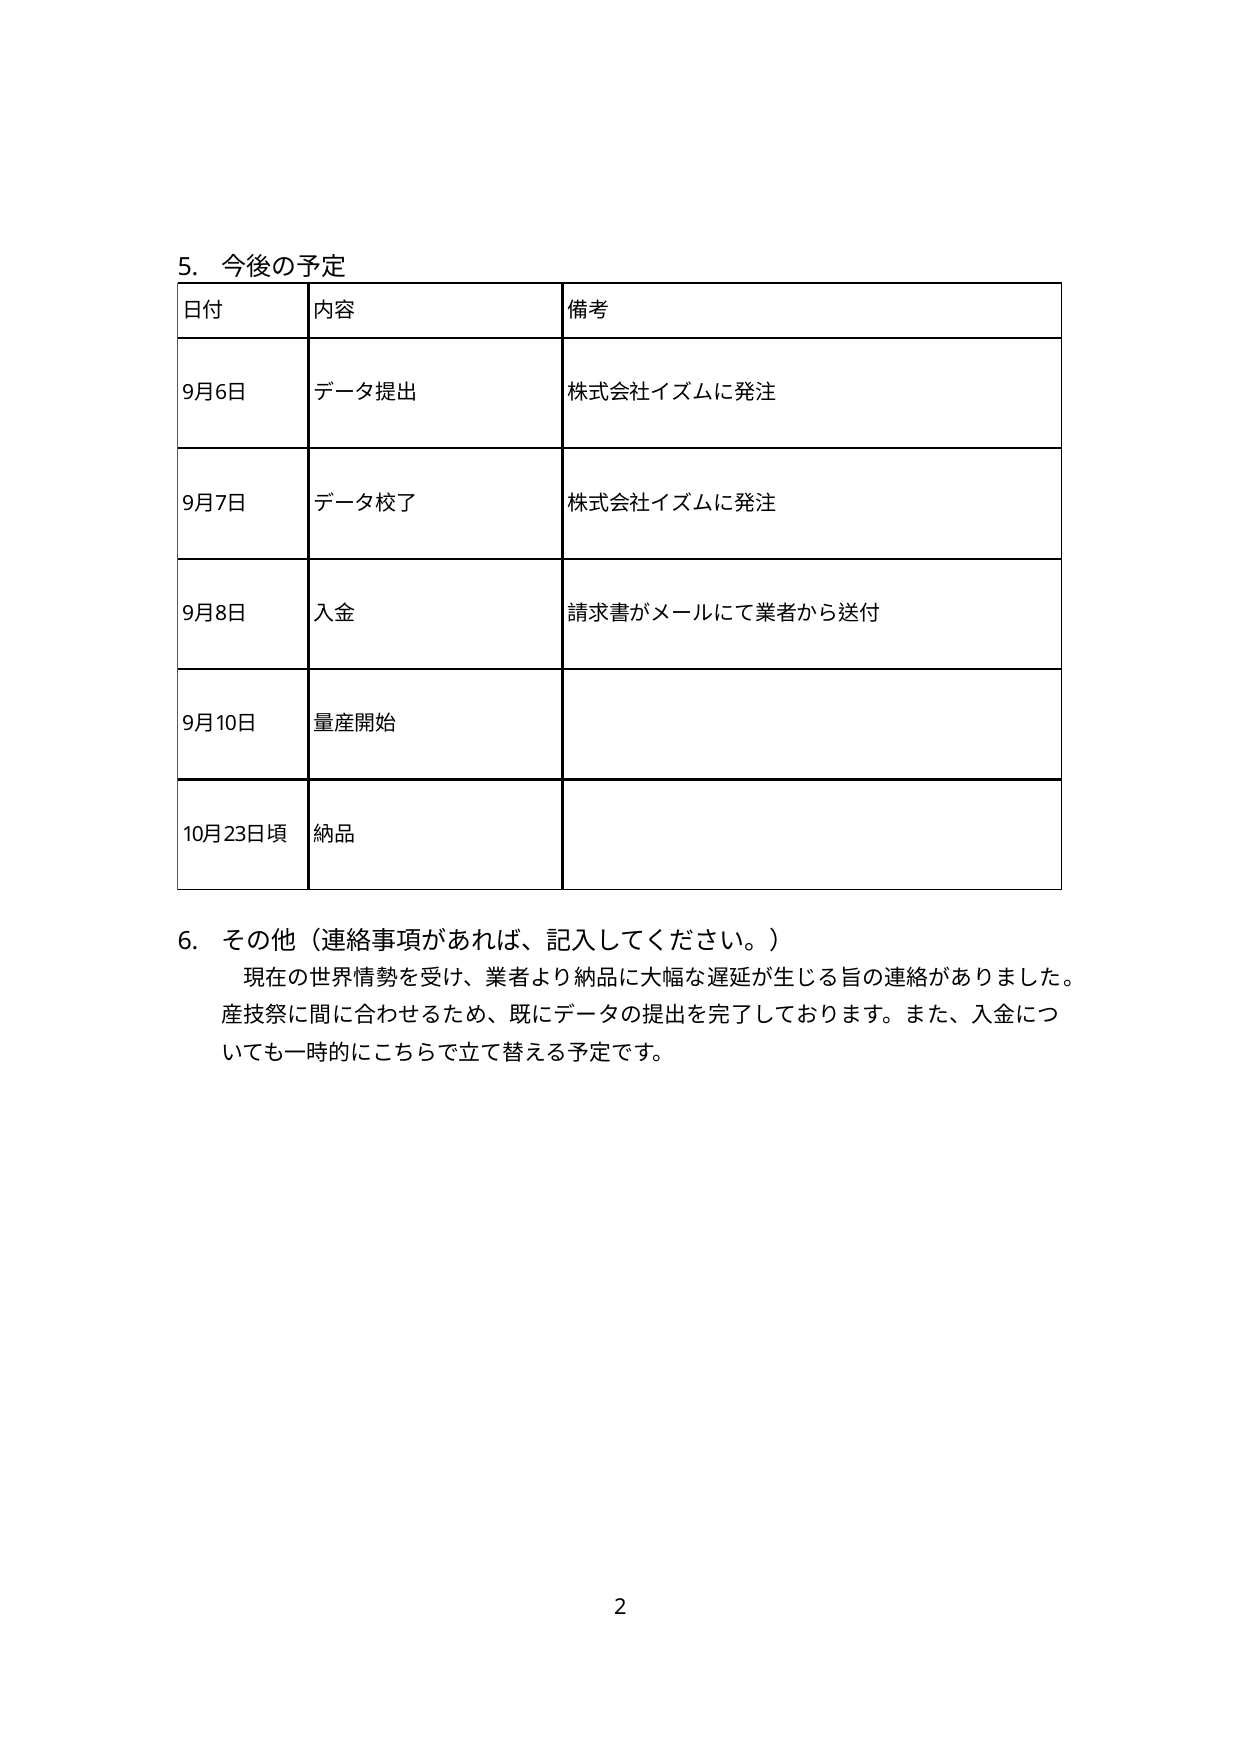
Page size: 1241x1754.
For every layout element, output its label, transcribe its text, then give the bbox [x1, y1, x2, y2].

list その他（連絡事項があれば、記入してください。） [177, 921, 1063, 957]
list 今後の予定 [177, 247, 1063, 283]
text 現在の世界情勢を受け、業者より納品に大幅な遅延が生じる旨の連絡がありました。産技祭に間に合わせるため、既にデータの提出を完了しております。また、入金についても一時的にこちらで立て替える予定です。 [221, 957, 1063, 1069]
